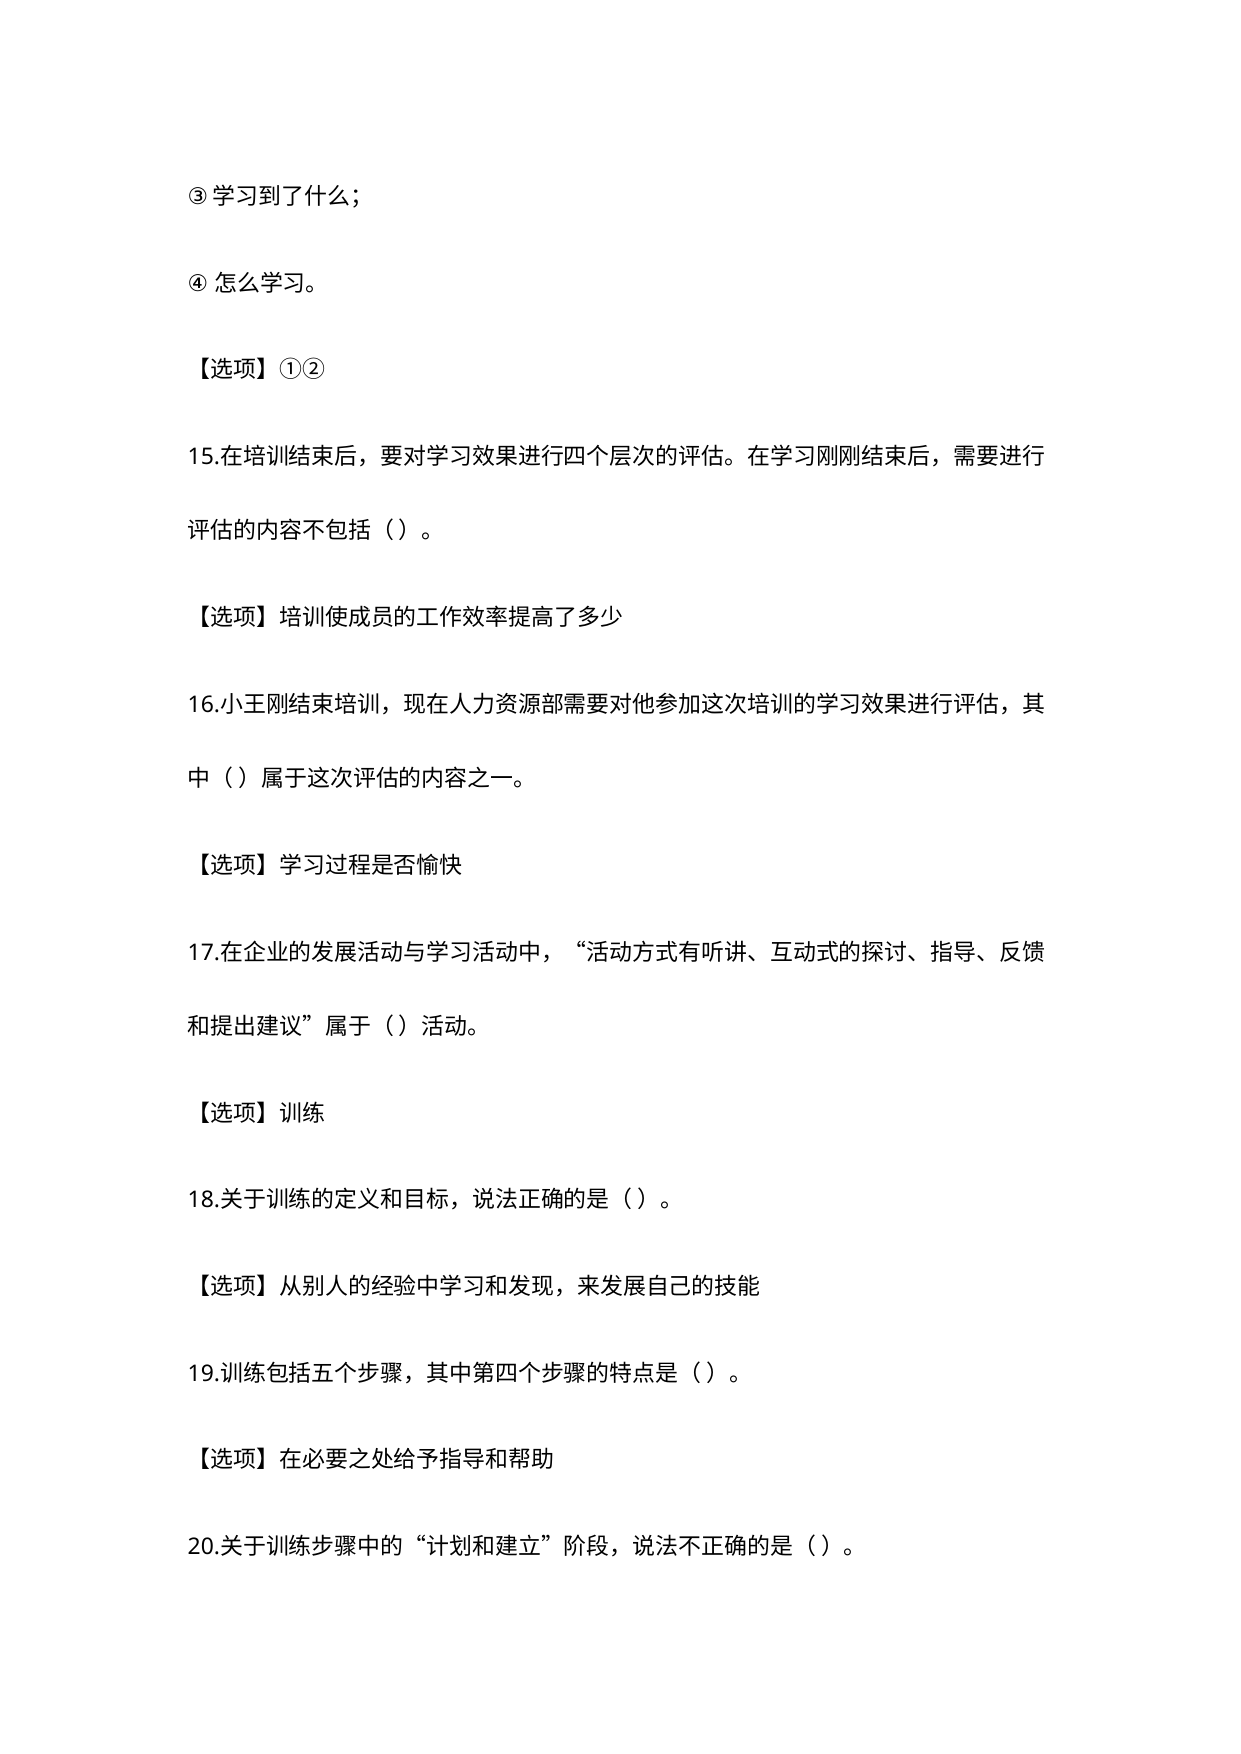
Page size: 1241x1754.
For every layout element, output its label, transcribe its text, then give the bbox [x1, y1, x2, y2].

text 【选项】在必要之处给予指导和帮助 [187, 1425, 1053, 1490]
text ③学习到了什么； [187, 162, 1053, 227]
text 15.在培训结束后，要对学习效果进行四个层次的评估。在学习刚刚结束后，需要进行评估的内容不包括（ ）。 [187, 422, 1053, 562]
text 【选项】学习过程是否愉快 [187, 831, 1053, 896]
text ④ 怎么学习。 [187, 249, 1053, 314]
text 19.训练包括五个步骤，其中第四个步骤的特点是（ ）。 [187, 1338, 1053, 1403]
text 16.小王刚结束培训，现在人力资源部需要对他参加这次培训的学习效果进行评估，其中（ ）属于这次评估的内容之一。 [187, 670, 1053, 809]
text 20.关于训练步骤中的“计划和建立”阶段，说法不正确的是（ ）。 [187, 1512, 1053, 1577]
text 【选项】①② [187, 335, 1053, 400]
text 18.关于训练的定义和目标，说法正确的是（ ）。 [187, 1165, 1053, 1230]
text 17.在企业的发展活动与学习活动中，“活动方式有听讲、互动式的探讨、指导、反馈和提出建议”属于（ ）活动。 [187, 917, 1053, 1057]
text 【选项】培训使成员的工作效率提高了多少 [187, 583, 1053, 648]
text 【选项】训练 [187, 1079, 1053, 1144]
text 【选项】从别人的经验中学习和发现，来发展自己的技能 [187, 1252, 1053, 1317]
